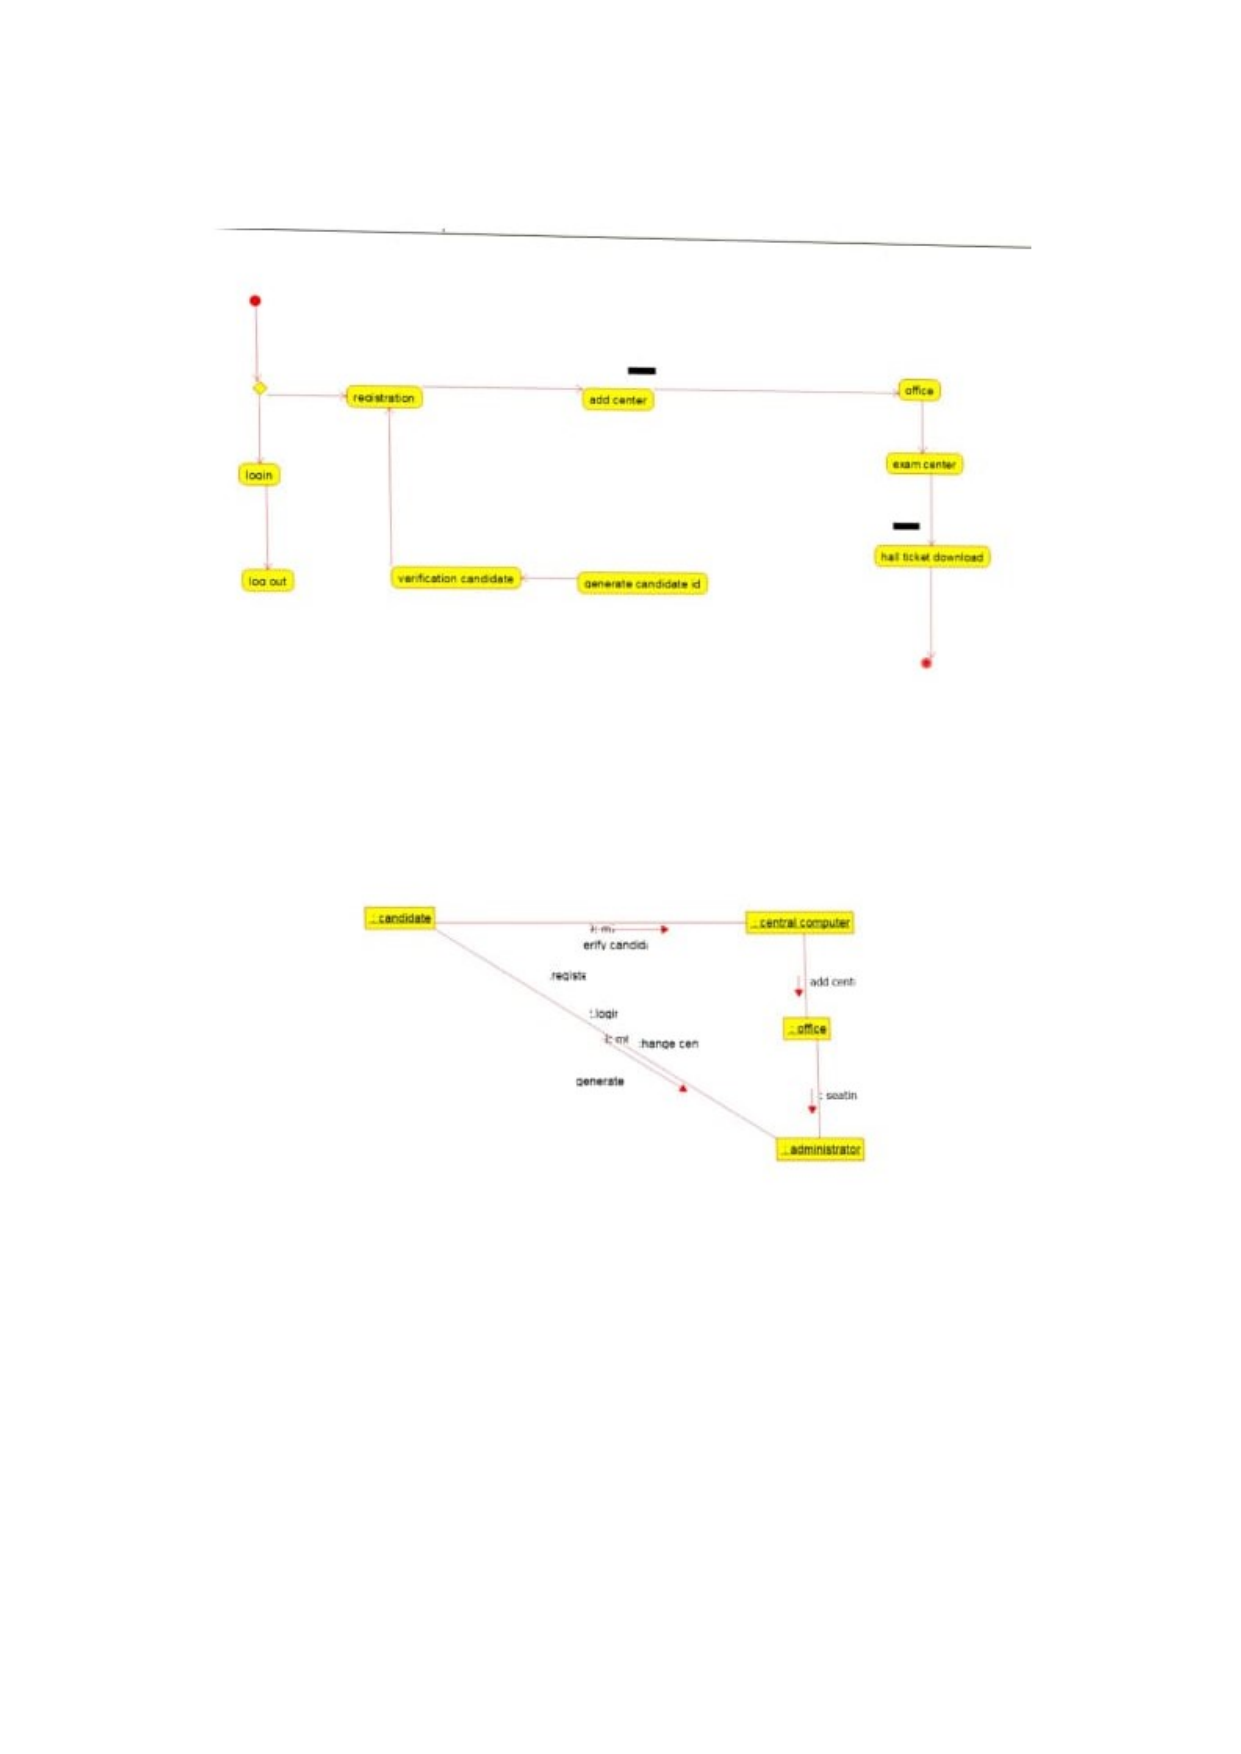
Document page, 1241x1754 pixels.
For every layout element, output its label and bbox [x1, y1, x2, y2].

picture [187, 150, 1032, 1339]
